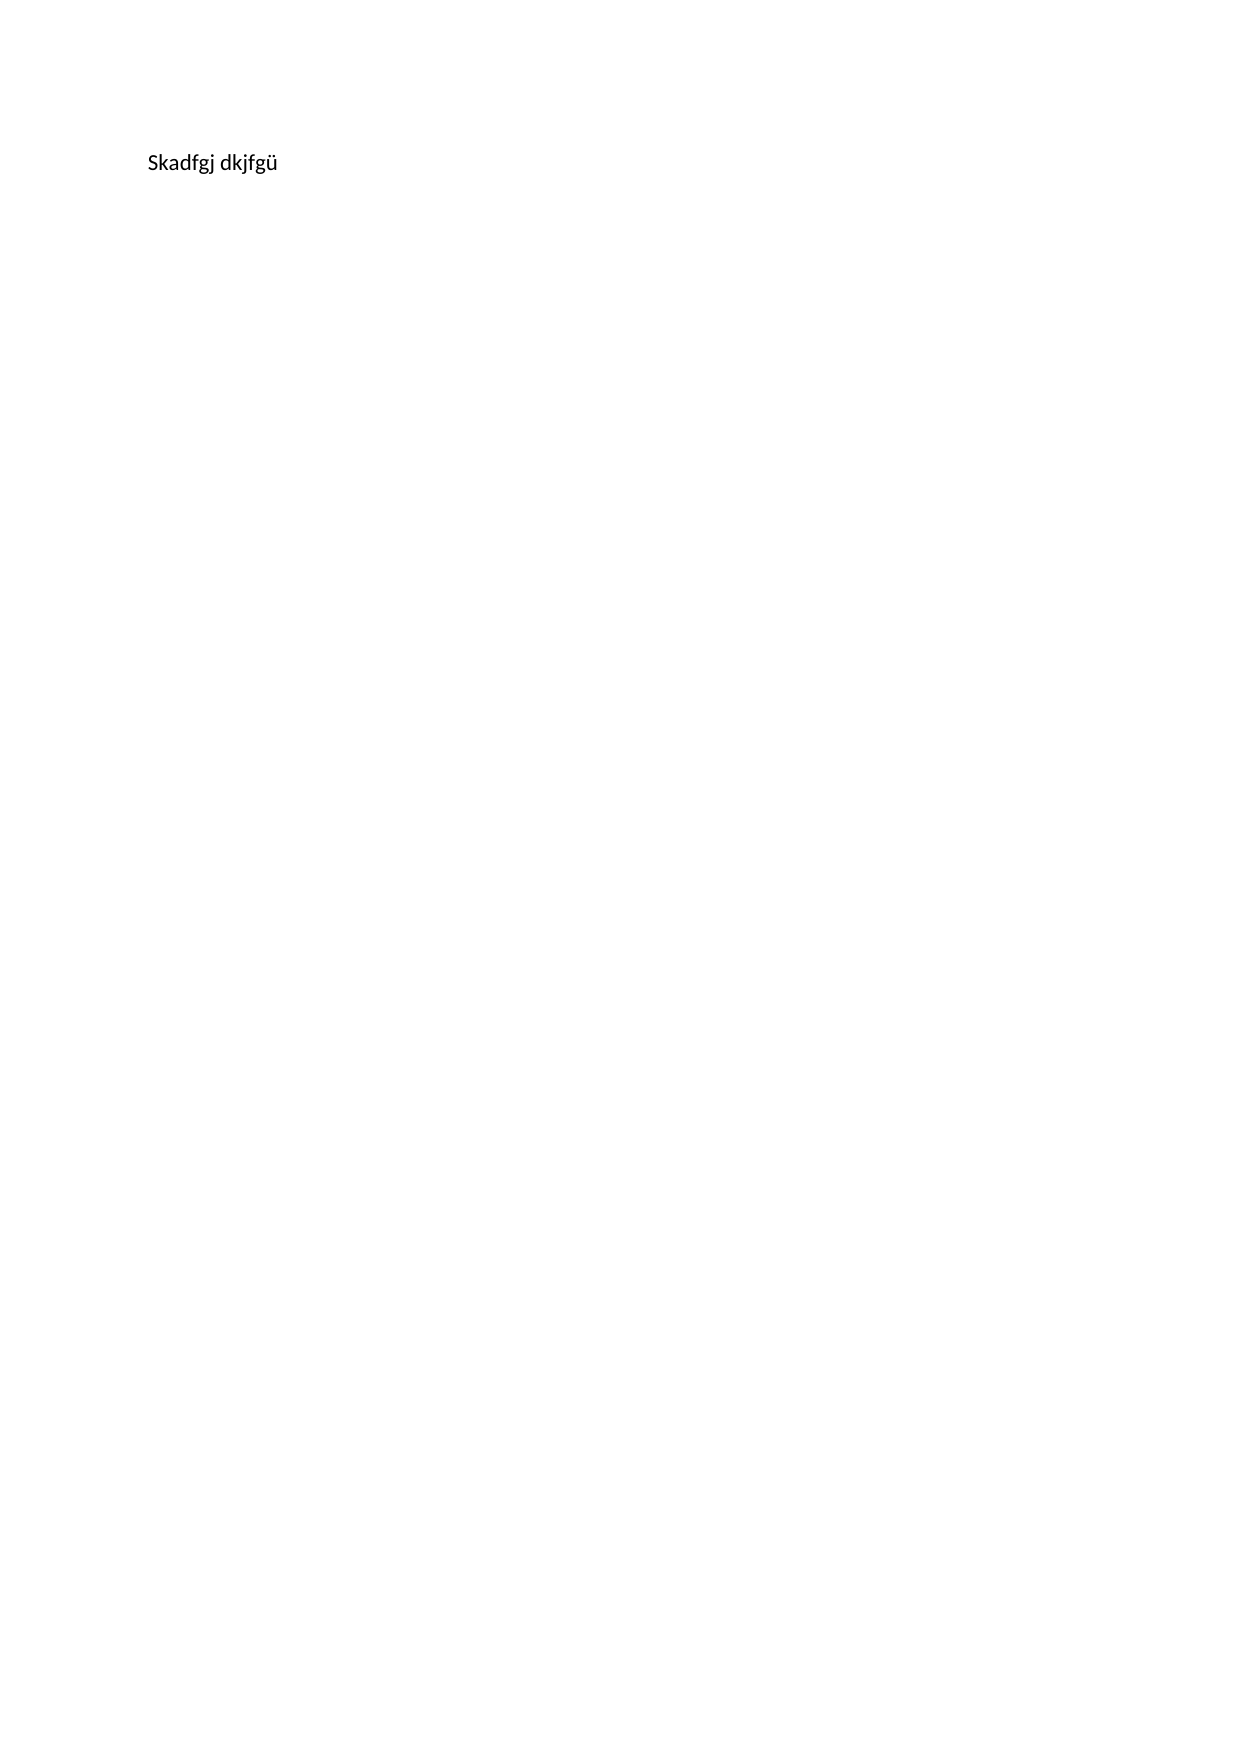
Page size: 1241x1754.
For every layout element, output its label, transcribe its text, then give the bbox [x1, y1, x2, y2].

text Skadfgj dkjfgü [148, 148, 1093, 176]
